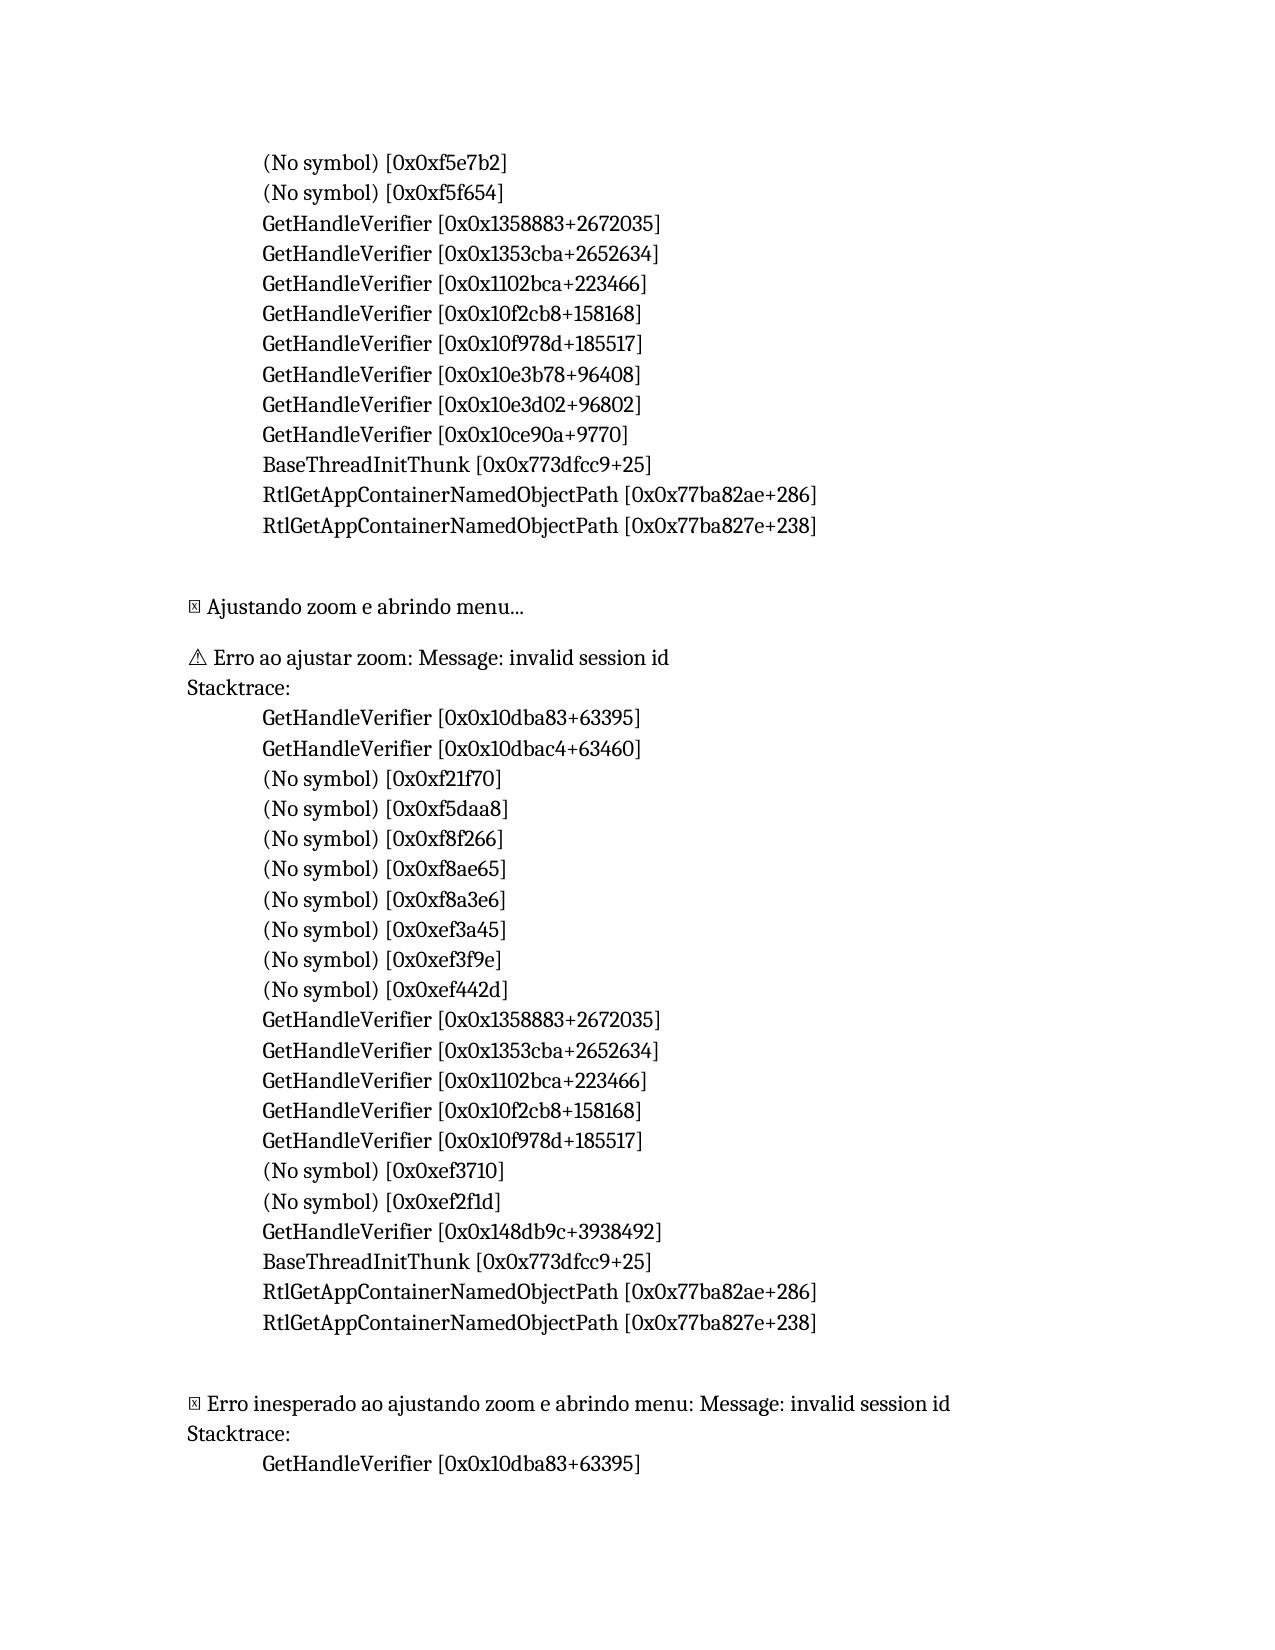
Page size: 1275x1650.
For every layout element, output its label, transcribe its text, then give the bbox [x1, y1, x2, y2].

text ⚠️ Erro ao ajustar zoom: Message: invalid session id Stacktrace: GetHandleVerifier [0x0x10dba83+63395] GetHandleVerifier [0x0x10dbac4+63460] (No symbol) [0x0xf21f70] (No symbol) [0x0xf5daa8] (No symbol) [0x0xf8f266] (No symbol) [0x0xf8ae65] (No symbol) [0x0xf8a3e6] (No symbol) [0x0xef3a45] (No symbol) [0x0xef3f9e] (No symbol) [0x0xef442d] GetHandleVerifier [0x0x1358883+2672035] GetHandleVerifier [0x0x1353cba+2652634] GetHandleVerifier [0x0x1102bca+223466] GetHandleVerifier [0x0x10f2cb8+158168] GetHandleVerifier [0x0x10f978d+185517] (No symbol) [0x0xef3710] (No symbol) [0x0xef2f1d] GetHandleVerifier [0x0x148db9c+3938492] BaseThreadInitThunk [0x0x773dfcc9+25] RtlGetAppContainerNamedObjectPath [0x0x77ba82ae+286] RtlGetAppContainerNamedObjectPath [0x0x77ba827e+238] [187, 645, 1087, 1366]
text 🔄 Ajustando zoom e abrindo menu... [187, 594, 1087, 620]
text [187, 150, 1087, 569]
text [187, 1391, 1087, 1477]
